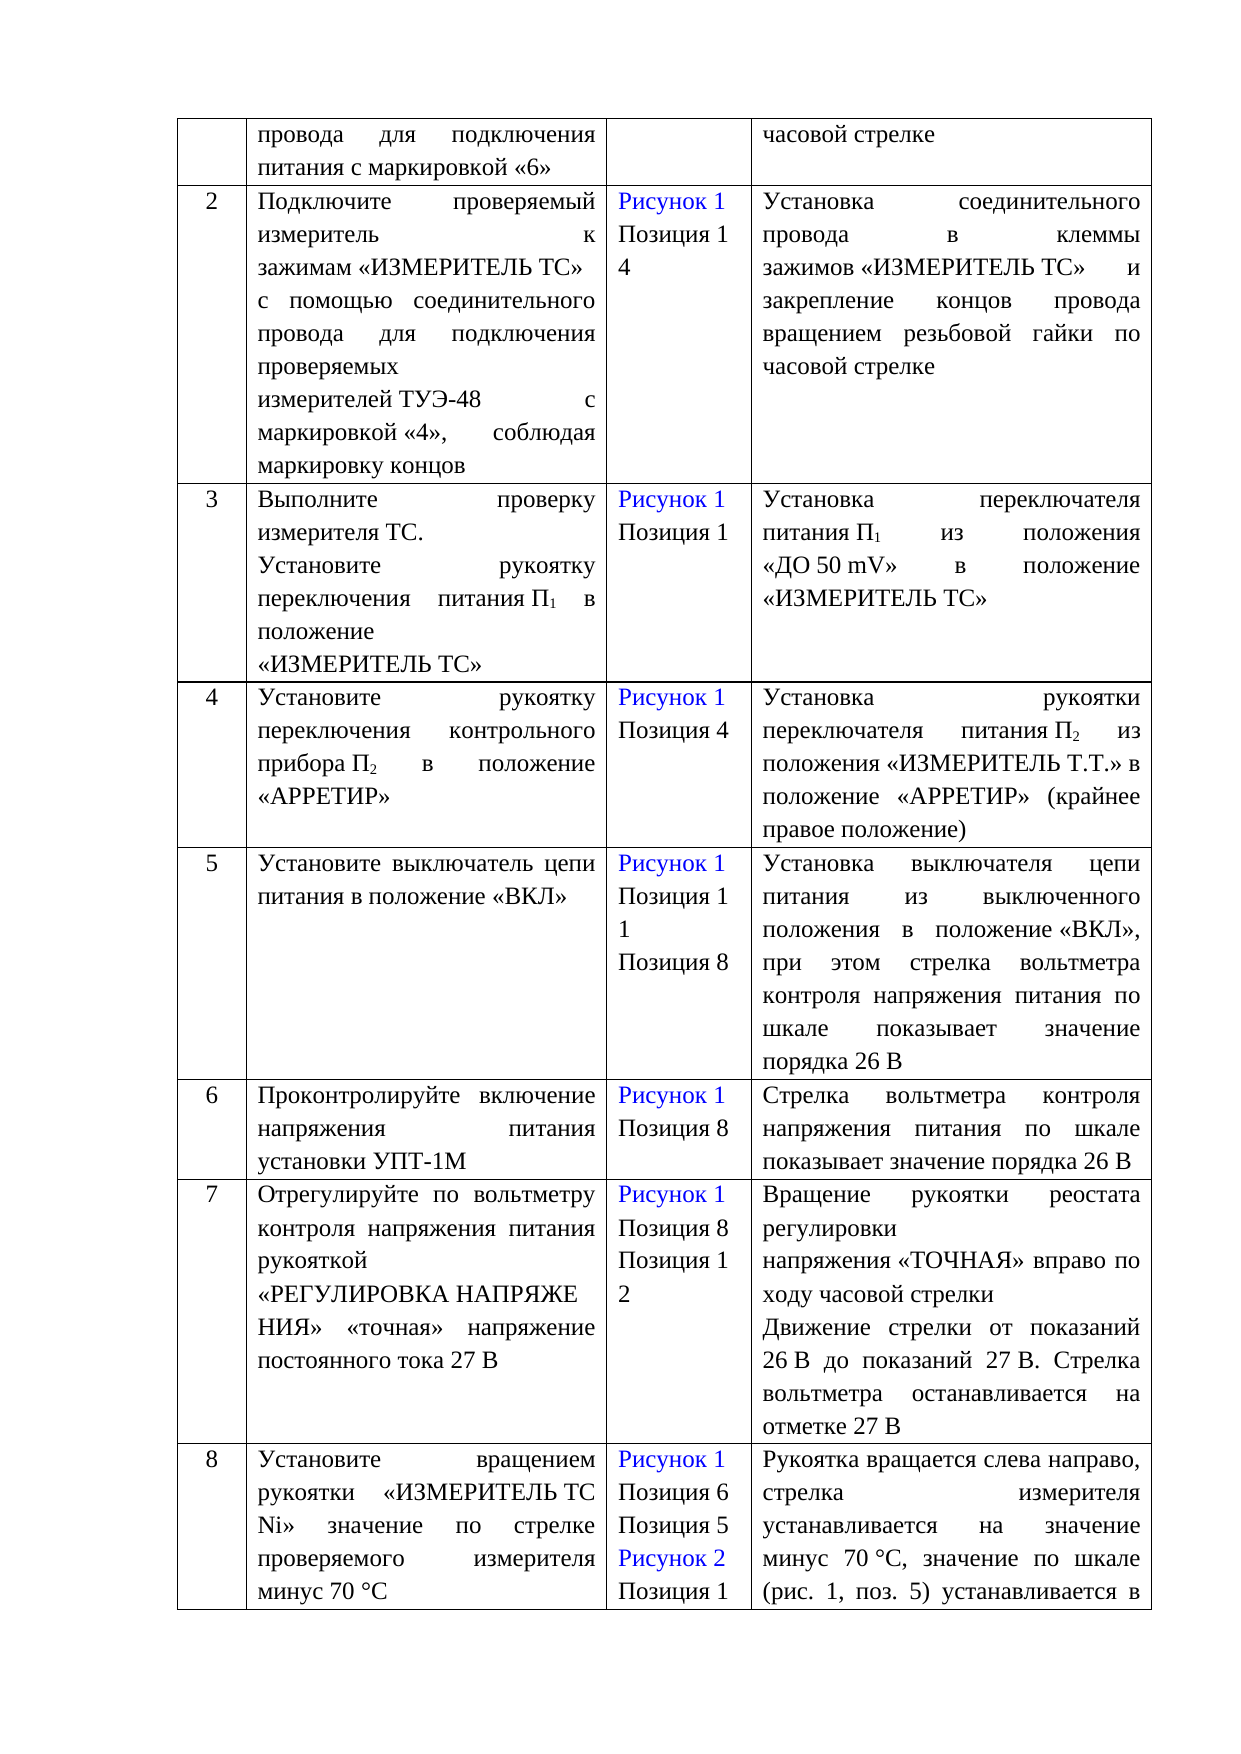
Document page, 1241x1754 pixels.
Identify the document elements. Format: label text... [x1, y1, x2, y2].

table_cell Установка переключателя питания П1 из положения «ДО 50 mV» в положение «ИЗМЕРИТЕЛЬ ТС» [752, 484, 1151, 681]
table_cell Установка соединительного провода в клеммы зажимов «ИЗМЕРИТЕЛЬ ТС» и закрепление концов провода вращением резьбовой гайки по часовой стрелке [752, 186, 1151, 483]
table_cell Вращение рукоятки реостата регулировки напряжения «ТОЧНАЯ» вправо по ходу часовой стрелки Движение стрелки от показаний 26 В до показаний 27 В. Стрелка вольтметра останавливается на отметке 27 В [752, 1180, 1151, 1443]
table_cell Проконтролируйте включение напряжения питания установки УПТ-1М [247, 1080, 606, 1178]
table_cell Выполните проверку измерителя ТС. Установите рукоятку переключения питания П1 в положение «ИЗМЕРИТЕЛЬ ТС» [247, 484, 606, 681]
table_cell Рисунок 1 Позиция 8 [607, 1080, 751, 1178]
table_cell 8 [178, 1444, 246, 1609]
table_cell Установка рукоятки переключателя питания П2 из положения «ИЗМЕРИТЕЛЬ Т.Т.» в положение «АРРЕТИР» (крайнее правое положение) [752, 683, 1151, 847]
table_cell Подключите проверяемый измеритель к зажимам «ИЗМЕРИТЕЛЬ ТС» с помощью соединительного провода для подключения проверяемых измерителей ТУЭ-48 с маркировкой «4», соблюдая маркировку концов [247, 186, 606, 483]
table_cell Рисунок 1 Позиция 1 [607, 484, 751, 681]
table_cell Рисунок 1 Позиция 11 Позиция 8 [607, 848, 751, 1079]
table_cell 4 [178, 683, 246, 847]
table_cell 6 [178, 1080, 246, 1178]
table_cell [752, 1444, 1151, 1609]
table_cell 5 [178, 848, 246, 1079]
table_cell 2 [178, 186, 246, 483]
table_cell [247, 1444, 606, 1609]
table_cell Установите рукоятку переключения контрольного прибора П2 в положение «АРРЕТИР» [247, 683, 606, 847]
table_cell 7 [178, 1180, 246, 1443]
table_cell Отрегулируйте по вольтметру контроля напряжения питания рукояткой «РЕГУЛИРОВКА НАПРЯЖЕНИЯ» «точная» напряжение постоянного тока 27 В [247, 1180, 606, 1443]
table_cell Установка выключателя цепи питания из выключенного положения в положение «ВКЛ», при этом стрелка вольтметра контроля напряжения питания по шкале показывает значение порядка 26 В [752, 848, 1151, 1079]
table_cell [752, 119, 1151, 185]
table_cell Рисунок 1 Позиция 14 [607, 186, 751, 483]
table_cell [247, 119, 606, 185]
table_cell Рисунок 1 Позиция 4 [607, 683, 751, 847]
table_cell Рисунок 1 Позиция 8 Позиция 12 [607, 1180, 751, 1443]
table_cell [607, 119, 751, 185]
table_cell Стрелка вольтметра контроля напряжения питания по шкале показывает значение порядка 26 В [752, 1080, 1151, 1178]
table_cell 3 [178, 484, 246, 681]
table_cell 1 [178, 119, 246, 185]
table_cell Установите выключатель цепи питания в положение «ВКЛ» [247, 848, 606, 1079]
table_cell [607, 1444, 751, 1609]
